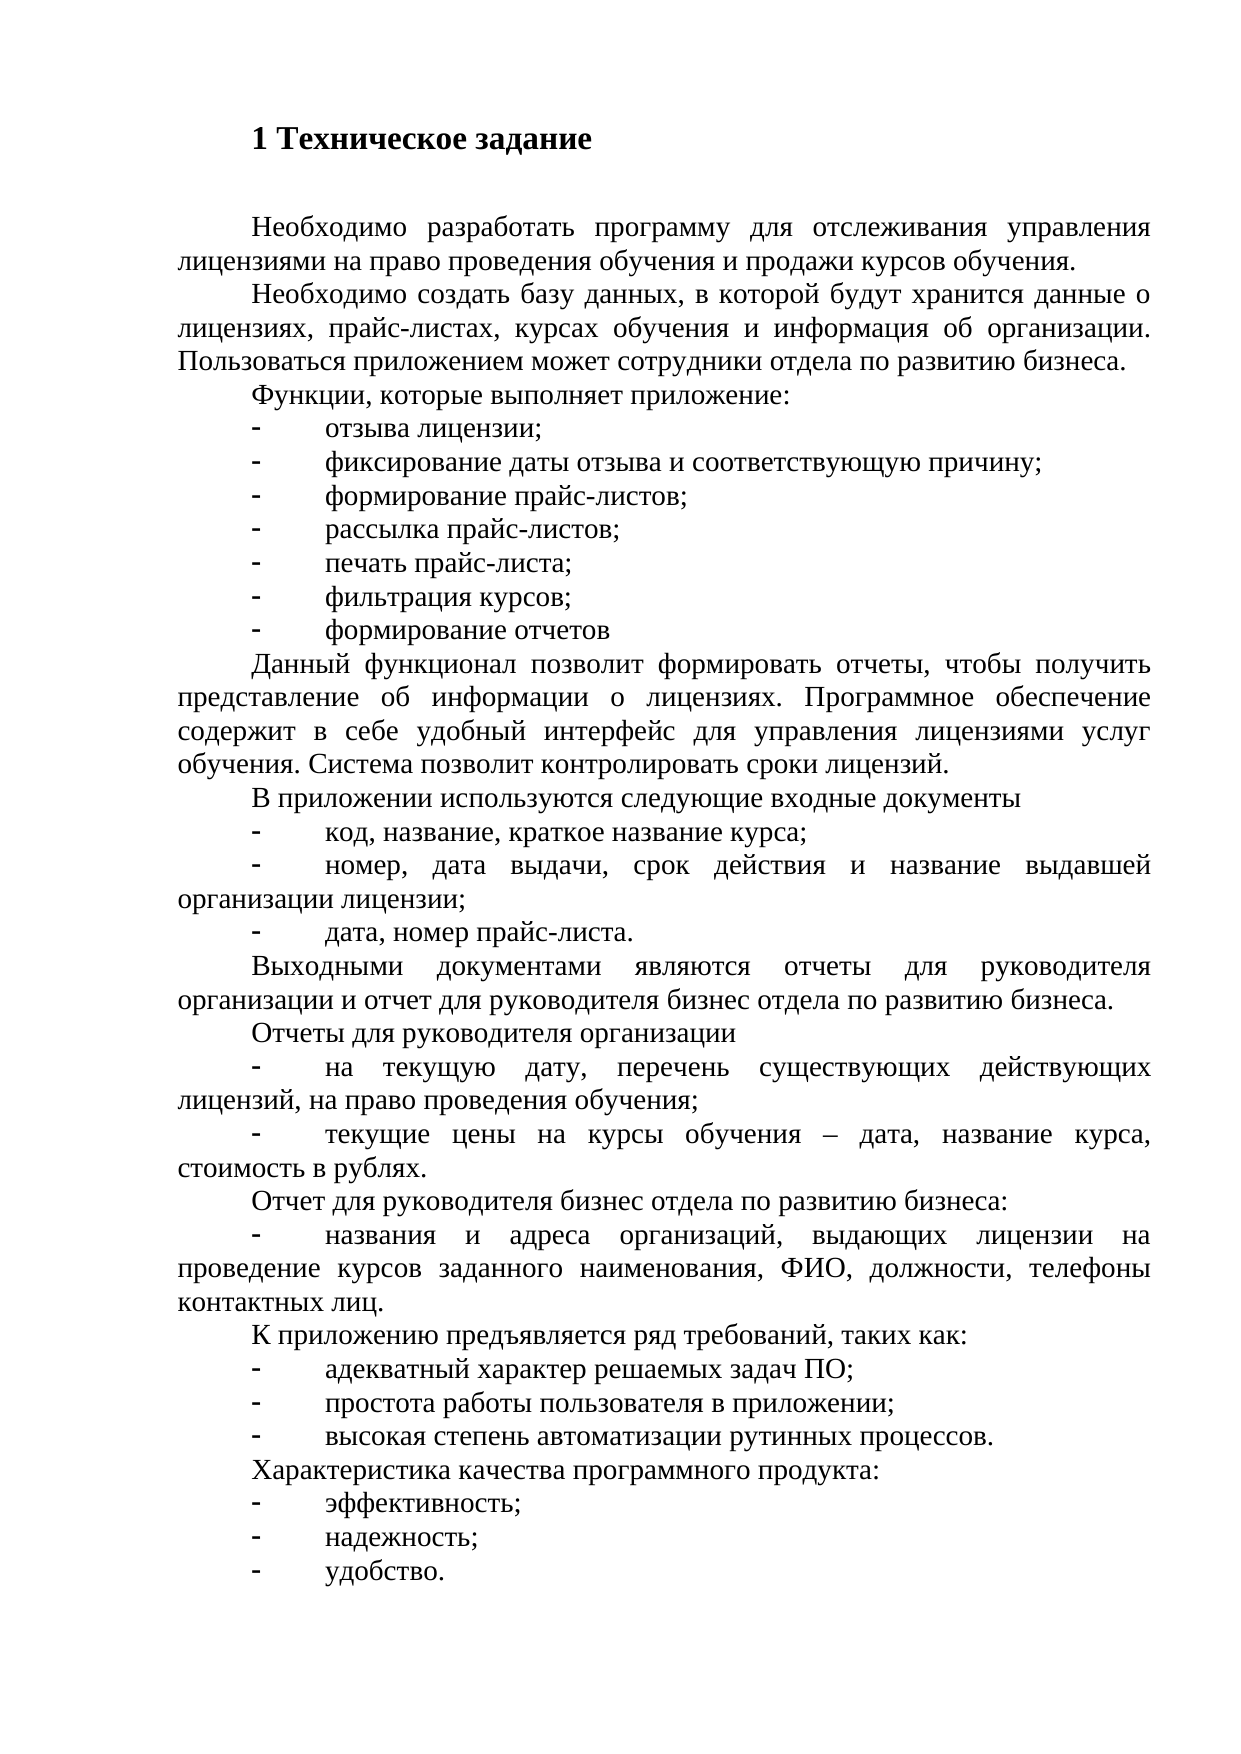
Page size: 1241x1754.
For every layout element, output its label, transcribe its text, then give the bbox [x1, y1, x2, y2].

list простота работы пользователя в приложении; [177, 1385, 1152, 1418]
list код, название, краткое название курса; [177, 814, 1152, 847]
list эффективность; [177, 1486, 1152, 1519]
text Необходимо создать базу данных, в которой будут хранится данные о лицензиях, прайс-листах, курсах обучения и информация об организации. Пользоваться приложением может сотрудники отдела по развитию бизнеса. [177, 276, 1152, 377]
list высокая степень автоматизации рутинных процессов. [177, 1418, 1152, 1452]
list фильтрация курсов; [177, 579, 1152, 612]
list надежность; [177, 1519, 1152, 1553]
text Необходимо разработать программу для отслеживания управления лицензиями на право проведения обучения и продажи курсов обучения. [177, 209, 1152, 276]
list текущие цены на курсы обучения – дата, название курса, стоимость в рублях. [177, 1116, 1152, 1183]
list рассылка прайс-листов; [177, 511, 1152, 545]
list адекватный характер решаемых задач ПО; [177, 1351, 1152, 1385]
list названия и адреса организаций, выдающих лицензии на проведение курсов заданного наименования, ФИО, должности, телефоны контактных лиц. [177, 1217, 1152, 1317]
text Данный функционал позволит формировать отчеты, чтобы получить представление об информации о лицензиях. Программное обеспечение содержит в себе удобный интерфейс для управления лицензиями услуг обучения. Система позволит контролировать сроки лицензий. [177, 646, 1152, 780]
text В приложении используются следующие входные документы [177, 780, 1152, 814]
list формирование прайс-листов; [177, 478, 1152, 511]
text 1 Техническое задание [177, 118, 1152, 156]
text Отчеты для руководителя организации [177, 1015, 1152, 1049]
text Характеристика качества программного продукта: [177, 1452, 1152, 1486]
list на текущую дату, перечень существующих действующих лицензий, на право проведения обучения; [177, 1049, 1152, 1116]
text Выходными документами являются отчеты для руководителя организации и отчет для руководителя бизнес отдела по развитию бизнеса. [177, 948, 1152, 1015]
list дата, номер прайс-листа. [177, 914, 1152, 948]
list удобство. [177, 1553, 1152, 1586]
list отзыва лицензии; [177, 411, 1152, 444]
list печать прайс-листа; [177, 545, 1152, 579]
text Функции, которые выполняет приложение: [177, 377, 1152, 411]
list номер, дата выдачи, срок действия и название выдавшей организации лицензии; [177, 847, 1152, 914]
list фиксирование даты отзыва и соответствующую причину; [177, 444, 1152, 478]
list Отчет для руководителя бизнес отдела по развитию бизнеса: [251, 1183, 1152, 1217]
list формирование отчетов [177, 612, 1152, 646]
text К приложению предъявляется ряд требований, таких как: [177, 1317, 1152, 1351]
